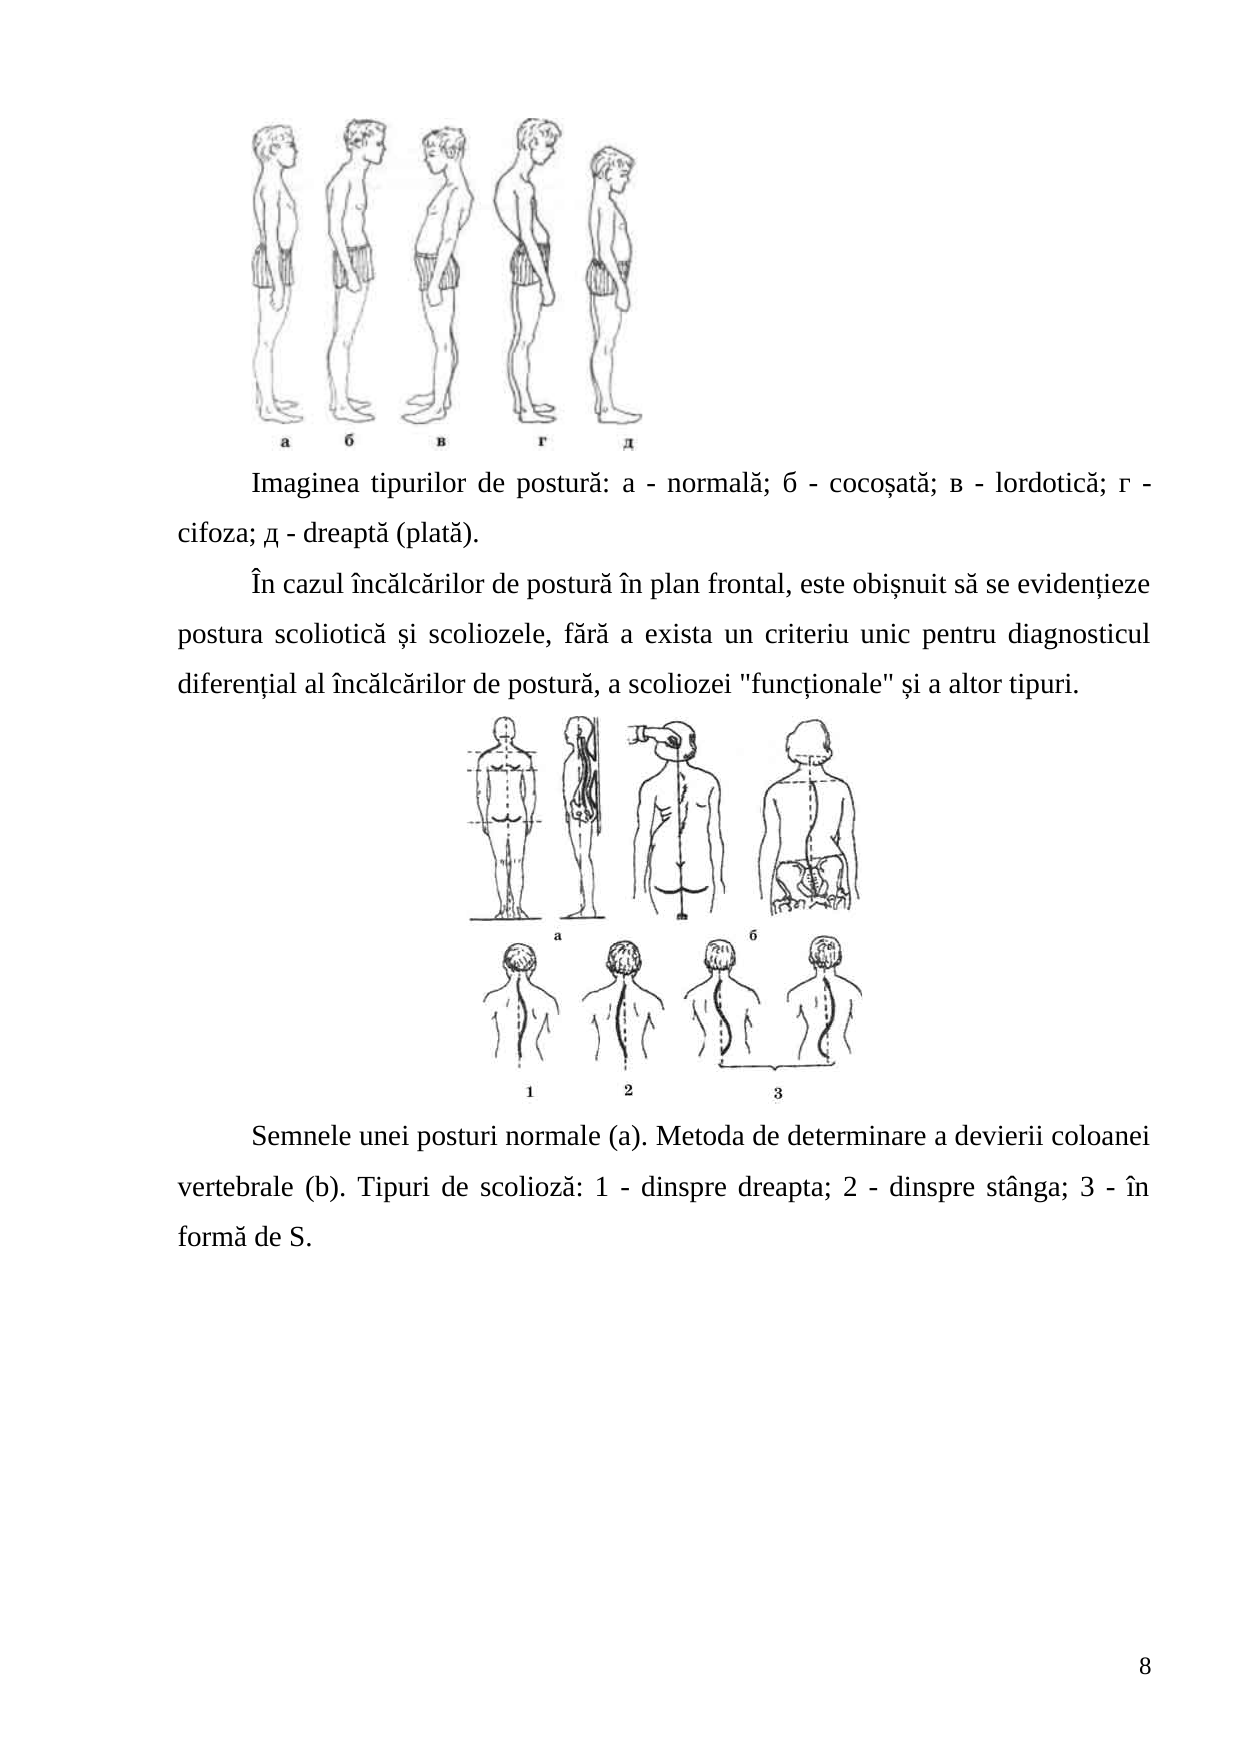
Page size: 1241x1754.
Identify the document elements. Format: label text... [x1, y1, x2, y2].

picture [466, 716, 863, 1104]
text Semnele unei posturi normale (a). Metoda de determinare a devierii coloanei vertebrale (b). Tipuri de scolioză: 1 - dinspre dreapta; 2 - dinspre stânga; 3 - în formă de S. [177, 1118, 1152, 1253]
text În cazul încălcărilor de postură în plan frontal, este obișnuit să se evidențieze postura scoliotică și scoliozele, fără a exista un criteriu unic pentru diagnosticul diferențial al încălcărilor de postură, a scoliozei "funcționale" și a altor tipuri. [177, 566, 1152, 700]
picture [251, 118, 643, 451]
text Imaginea tipurilor de postură: а - normală; б - cocoșată; в - lordotică; г - cifoza; д - dreaptă (plată). [177, 465, 1152, 549]
